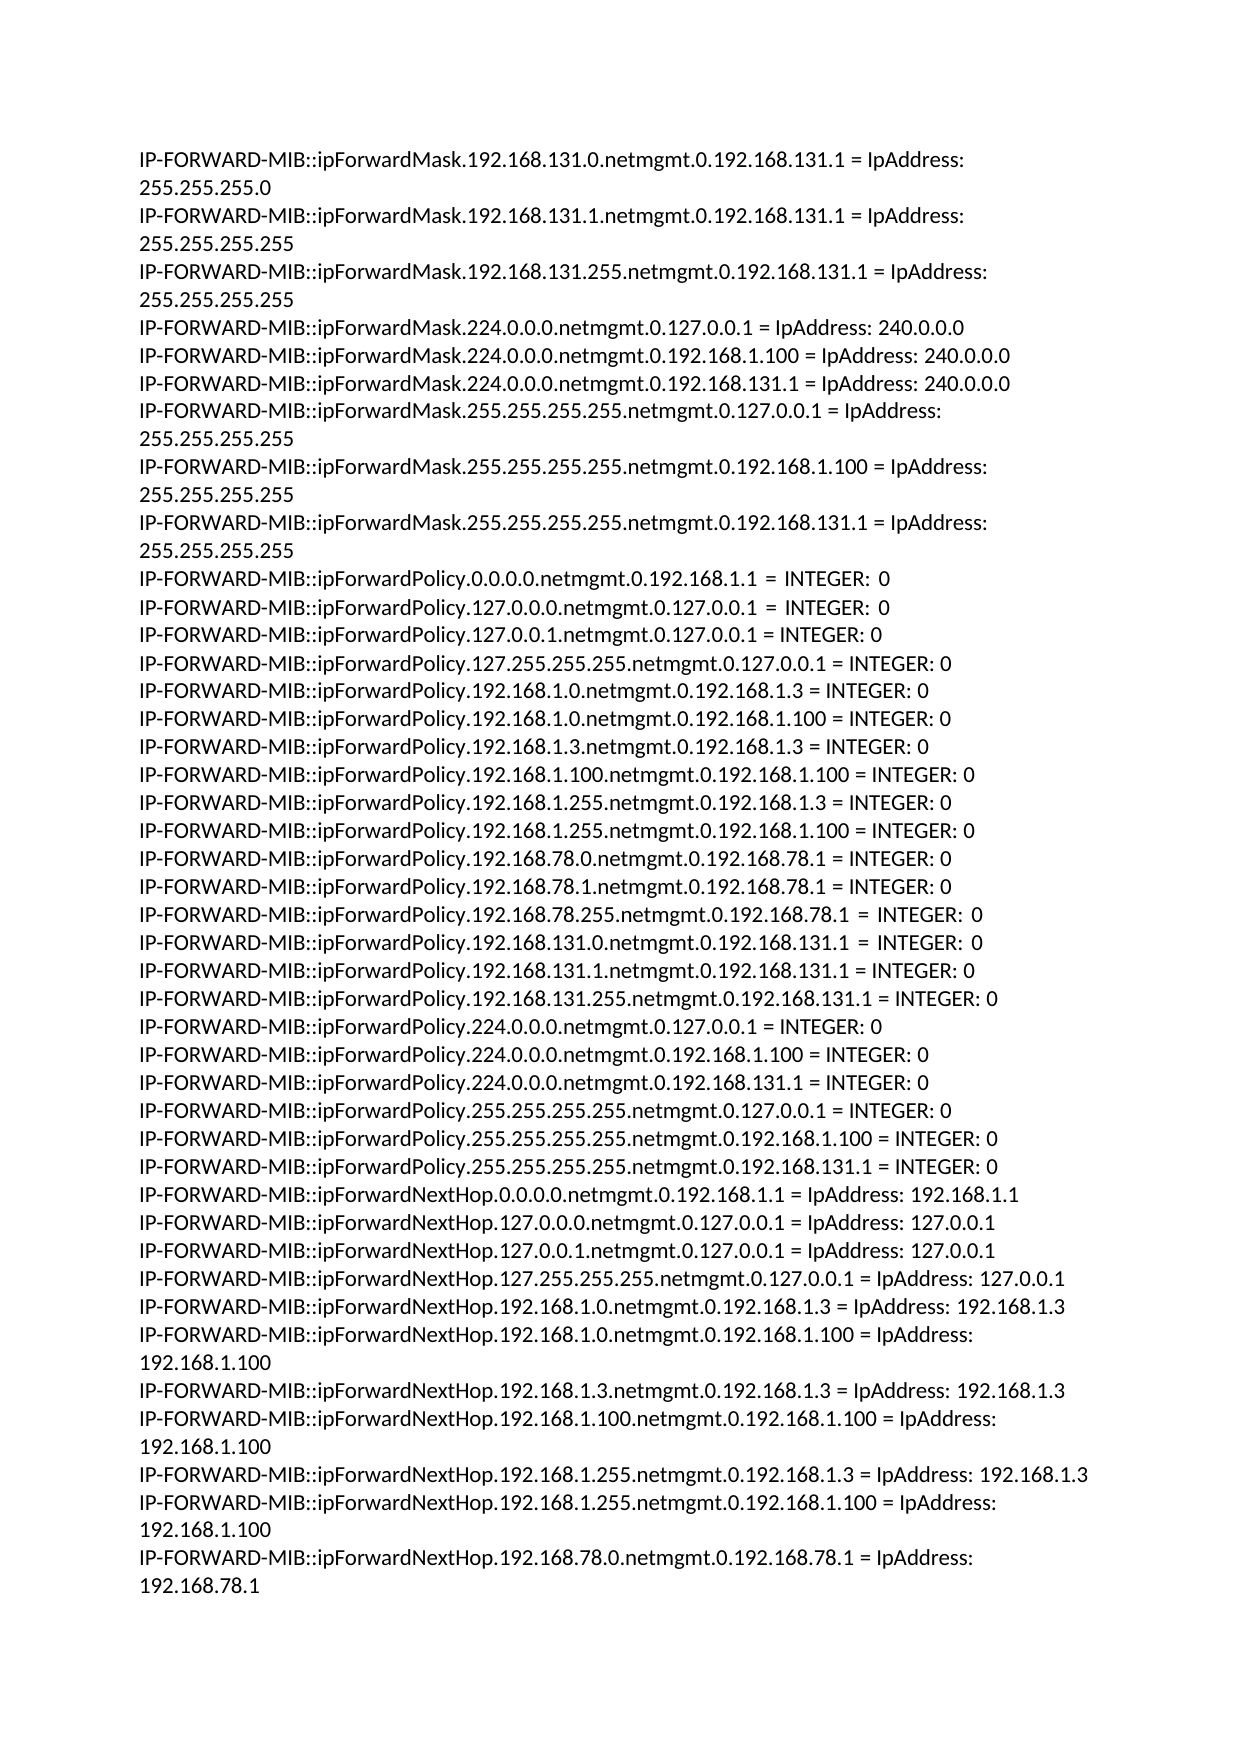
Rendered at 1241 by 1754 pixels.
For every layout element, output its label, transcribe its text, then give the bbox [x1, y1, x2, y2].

text IP-FORWARD-MIB::ipForwardMask.255.255.255.255.netmgmt.0.192.168.1.100 = IpAddress: 255.255.255.255 [139, 452, 1018, 508]
text IP-FORWARD-MIB::ipForwardPolicy.192.168.1.255.netmgmt.0.192.168.1.100 = INTEGER: 0 IP-FORWARD-MIB::ipForwardPolicy.192.168.78.0.netmgmt.0.192.168.78.1 = INTEGER: 0 [139, 816, 983, 872]
text IP-FORWARD-MIB::ipForwardPolicy.255.255.255.255.netmgmt.0.192.168.1.100 = INTEGER: 0 IP-FORWARD-MIB::ipForwardPolicy.255.255.255.255.netmgmt.0.192.168.131.1 = INTEGER: 0 [139, 1124, 1006, 1180]
text IP-FORWARD-MIB::ipForwardNextHop.192.168.78.0.netmgmt.0.192.168.78.1 = IpAddress: 192.168.78.1 [139, 1543, 1018, 1599]
text IP-FORWARD-MIB::ipForwardMask.224.0.0.0.netmgmt.0.127.0.0.1 = IpAddress: 240.0.0.0 [139, 313, 1109, 341]
text IP-FORWARD-MIB::ipForwardNextHop.192.168.1.255.netmgmt.0.192.168.1.3 = IpAddress: 192.168.1.3 IP-FORWARD-MIB::ipForwardNextHop.192.168.1.255.netmgmt.0.192.168.1.100 = IpAddress: 192.168.1.100 [139, 1460, 1098, 1543]
text IP-FORWARD-MIB::ipForwardMask.192.168.131.1.netmgmt.0.192.168.131.1 = IpAddress: 255.255.255.255 [139, 201, 1018, 257]
text IP-FORWARD-MIB::ipForwardPolicy.127.255.255.255.netmgmt.0.127.0.0.1 = INTEGER: 0 IP-FORWARD-MIB::ipForwardPolicy.192.168.1.0.netmgmt.0.192.168.1.3 = INTEGER: 0 [139, 649, 960, 704]
text IP-FORWARD-MIB::ipForwardNextHop.0.0.0.0.netmgmt.0.192.168.1.1 = IpAddress: 192.168.1.1 IP-FORWARD-MIB::ipForwardNextHop.127.0.0.0.netmgmt.0.127.0.0.1 = IpAddress: 127.0.0.1 [139, 1180, 1028, 1236]
text IP-FORWARD-MIB::ipForwardPolicy.0.0.0.0.netmgmt.0.192.168.1.1 = INTEGER: 0 IP-FORWARD-MIB::ipForwardPolicy.127.0.0.0.netmgmt.0.127.0.0.1 = INTEGER: 0 IP-FORWARD-MIB::ipForwardPolicy.127.0.0.1.netmgmt.0.127.0.0.1 = INTEGER: 0 [139, 564, 890, 649]
text IP-FORWARD-MIB::ipForwardMask.192.168.131.255.netmgmt.0.192.168.131.1 = IpAddress: 255.255.255.255 [139, 257, 1018, 313]
text IP-FORWARD-MIB::ipForwardMask.224.0.0.0.netmgmt.0.192.168.1.100 = IpAddress: 240.0.0.0 IP-FORWARD-MIB::ipForwardMask.224.0.0.0.netmgmt.0.192.168.131.1 = IpAddress: 240.0.0.0 IP-FORWARD-MIB::ipForwardMask.255.255.255.255.netmgmt.0.127.0.0.1 = IpAddress: 255.255.255.255 [139, 341, 1018, 452]
text IP-FORWARD-MIB::ipForwardPolicy.192.168.78.255.netmgmt.0.192.168.78.1 = INTEGER: 0 IP-FORWARD-MIB::ipForwardPolicy.192.168.131.0.netmgmt.0.192.168.131.1 = INTEGER: 0 IP-FORWARD-MIB::ipForwardPolicy.192.168.131.1.netmgmt.0.192.168.131.1 = INTEGER: 0 [139, 901, 983, 984]
text IP-FORWARD-MIB::ipForwardPolicy.192.168.1.0.netmgmt.0.192.168.1.100 = INTEGER: 0 IP-FORWARD-MIB::ipForwardPolicy.192.168.1.3.netmgmt.0.192.168.1.3 = INTEGER: 0 [139, 704, 959, 760]
text IP-FORWARD-MIB::ipForwardNextHop.127.0.0.1.netmgmt.0.127.0.0.1 = IpAddress: 127.0.0.1 [139, 1236, 1109, 1264]
text IP-FORWARD-MIB::ipForwardPolicy.192.168.131.255.netmgmt.0.192.168.131.1 = INTEGER: 0 IP-FORWARD-MIB::ipForwardPolicy.224.0.0.0.netmgmt.0.127.0.0.1 = INTEGER: 0 [139, 984, 1006, 1040]
text IP-FORWARD-MIB::ipForwardPolicy.224.0.0.0.netmgmt.0.192.168.1.100 = INTEGER: 0 IP-FORWARD-MIB::ipForwardPolicy.224.0.0.0.netmgmt.0.192.168.131.1 = INTEGER: 0 [139, 1040, 936, 1096]
text IP-FORWARD-MIB::ipForwardNextHop.192.168.1.3.netmgmt.0.192.168.1.3 = IpAddress: 192.168.1.3 IP-FORWARD-MIB::ipForwardNextHop.192.168.1.100.netmgmt.0.192.168.1.100 = IpAddress: 192.168.1.100 [139, 1376, 1074, 1460]
text IP-FORWARD-MIB::ipForwardPolicy.192.168.1.100.netmgmt.0.192.168.1.100 = INTEGER: 0 IP-FORWARD-MIB::ipForwardPolicy.192.168.1.255.netmgmt.0.192.168.1.3 = INTEGER: 0 [139, 760, 983, 816]
text IP-FORWARD-MIB::ipForwardPolicy.255.255.255.255.netmgmt.0.127.0.0.1 = INTEGER: 0 [139, 1096, 1109, 1124]
text IP-FORWARD-MIB::ipForwardPolicy.192.168.78.1.netmgmt.0.192.168.78.1 = INTEGER: 0 [139, 872, 1109, 901]
text IP-FORWARD-MIB::ipForwardNextHop.127.255.255.255.netmgmt.0.127.0.0.1 = IpAddress: 127.0.0.1 IP-FORWARD-MIB::ipForwardNextHop.192.168.1.0.netmgmt.0.192.168.1.3 = IpAddress: 192.168.1.3 IP-FORWARD-MIB::ipForwardNextHop.192.168.1.0.netmgmt.0.192.168.1.100 = IpAddress: 192.168.1.100 [139, 1264, 1074, 1376]
text IP-FORWARD-MIB::ipForwardMask.255.255.255.255.netmgmt.0.192.168.131.1 = IpAddress: 255.255.255.255 [139, 508, 1018, 564]
text IP-FORWARD-MIB::ipForwardMask.192.168.131.0.netmgmt.0.192.168.131.1 = IpAddress: 255.255.255.0 [139, 145, 1018, 201]
